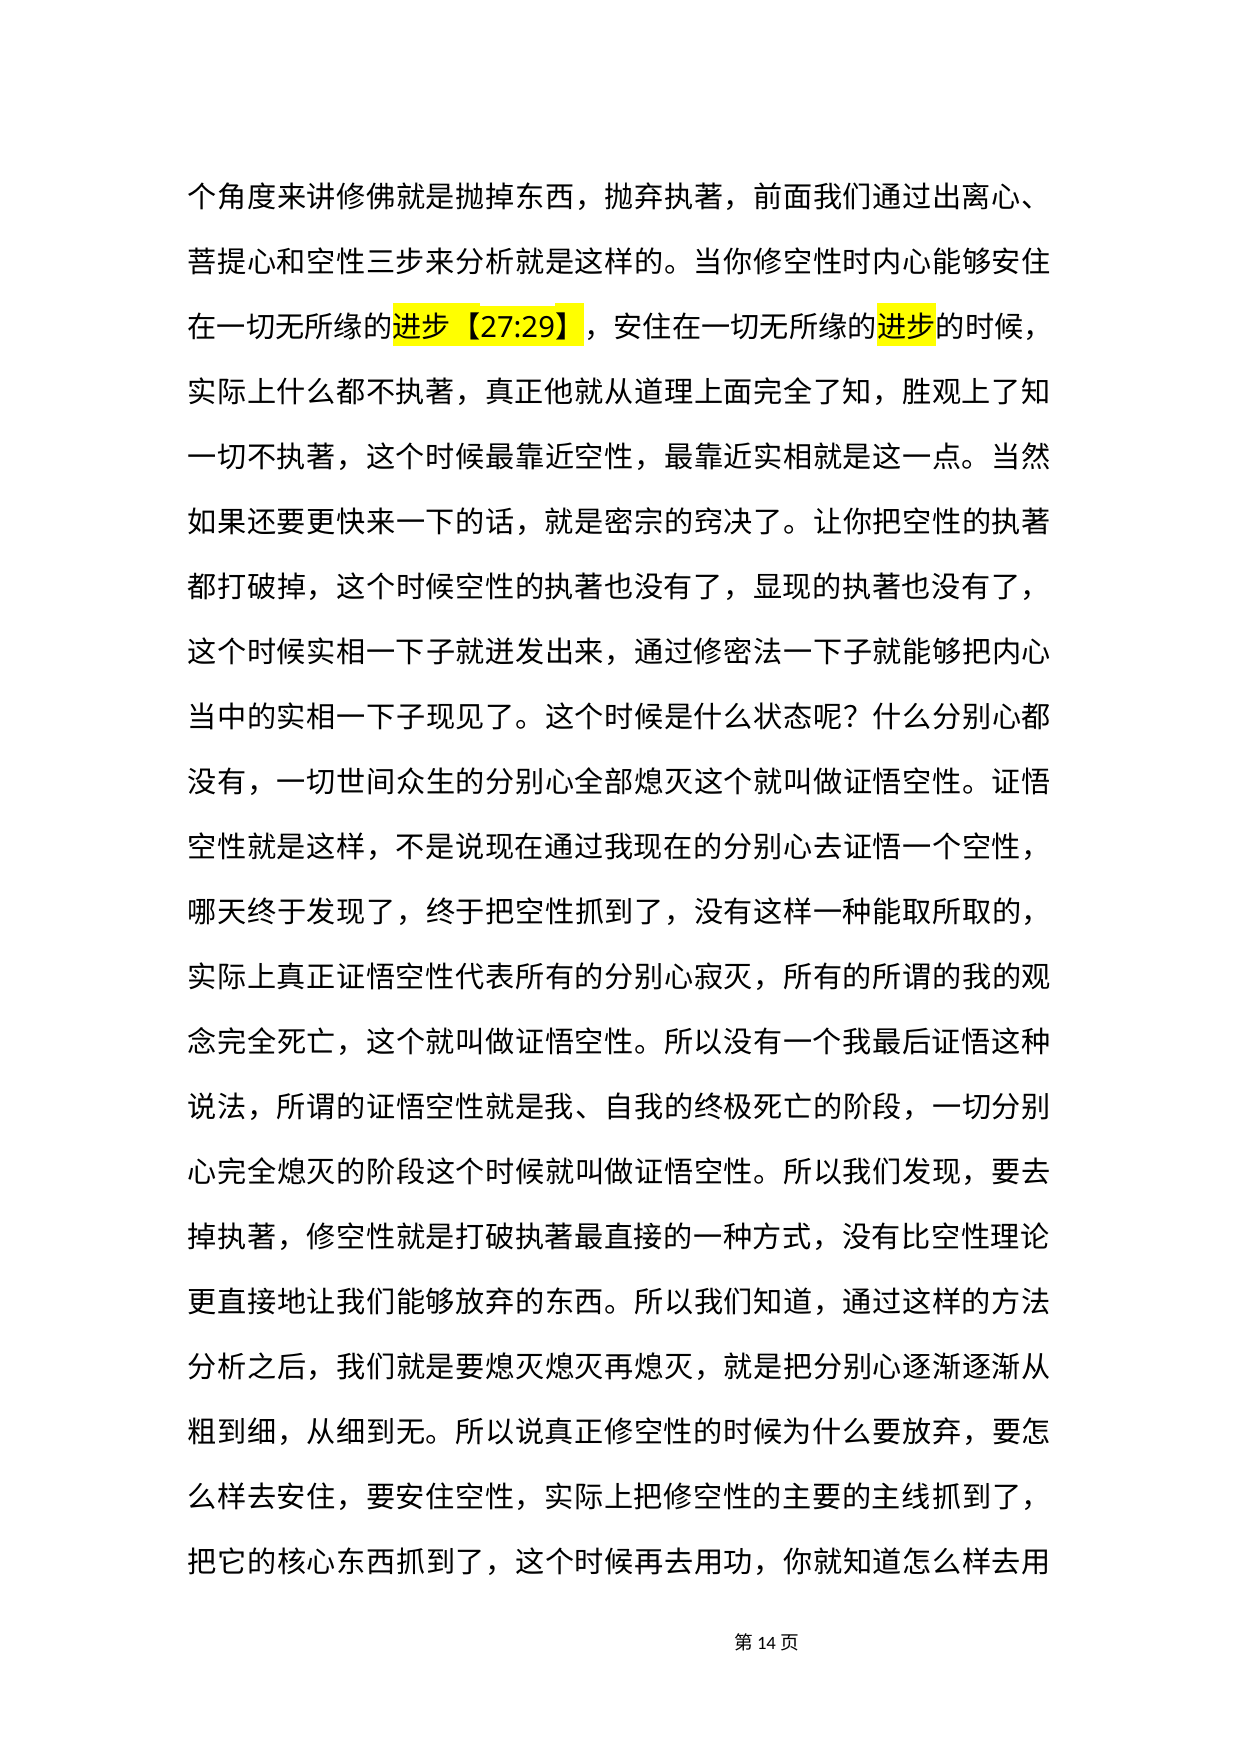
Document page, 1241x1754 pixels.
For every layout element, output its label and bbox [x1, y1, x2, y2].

text [187, 162, 1053, 1592]
